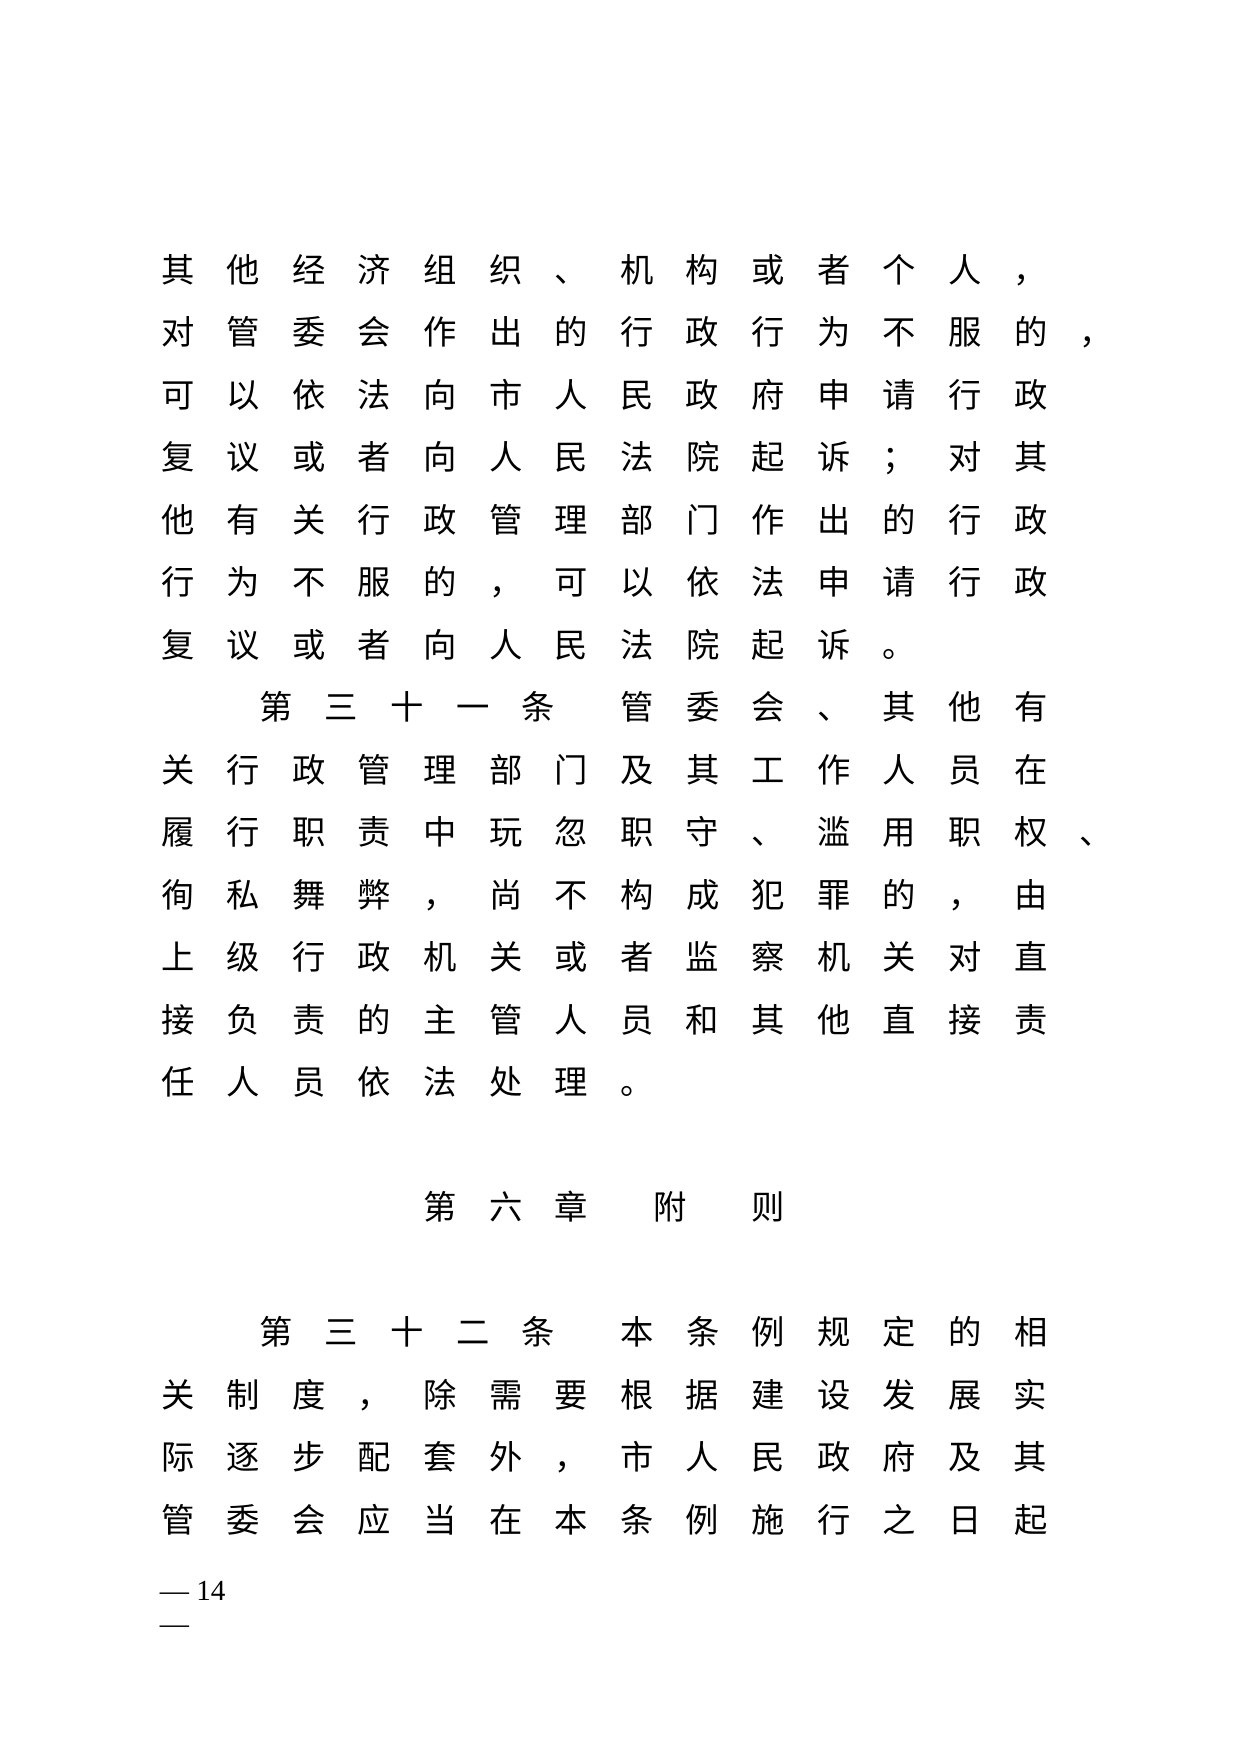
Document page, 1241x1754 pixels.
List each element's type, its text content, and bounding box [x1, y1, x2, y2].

text 第六章 附 则 [161, 1174, 1079, 1236]
text 第三十一条 管委会、其他有关行政管理部门及其工作人员在履行职责中玩忽职守、滥用职权、徇私舞弊，尚不构成犯罪的，由上级行政机关或者监察机关对直接负责的主管人员和其他直接责任人员依法处理。 [161, 674, 1079, 1111]
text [161, 236, 1079, 674]
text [161, 1299, 1079, 1549]
